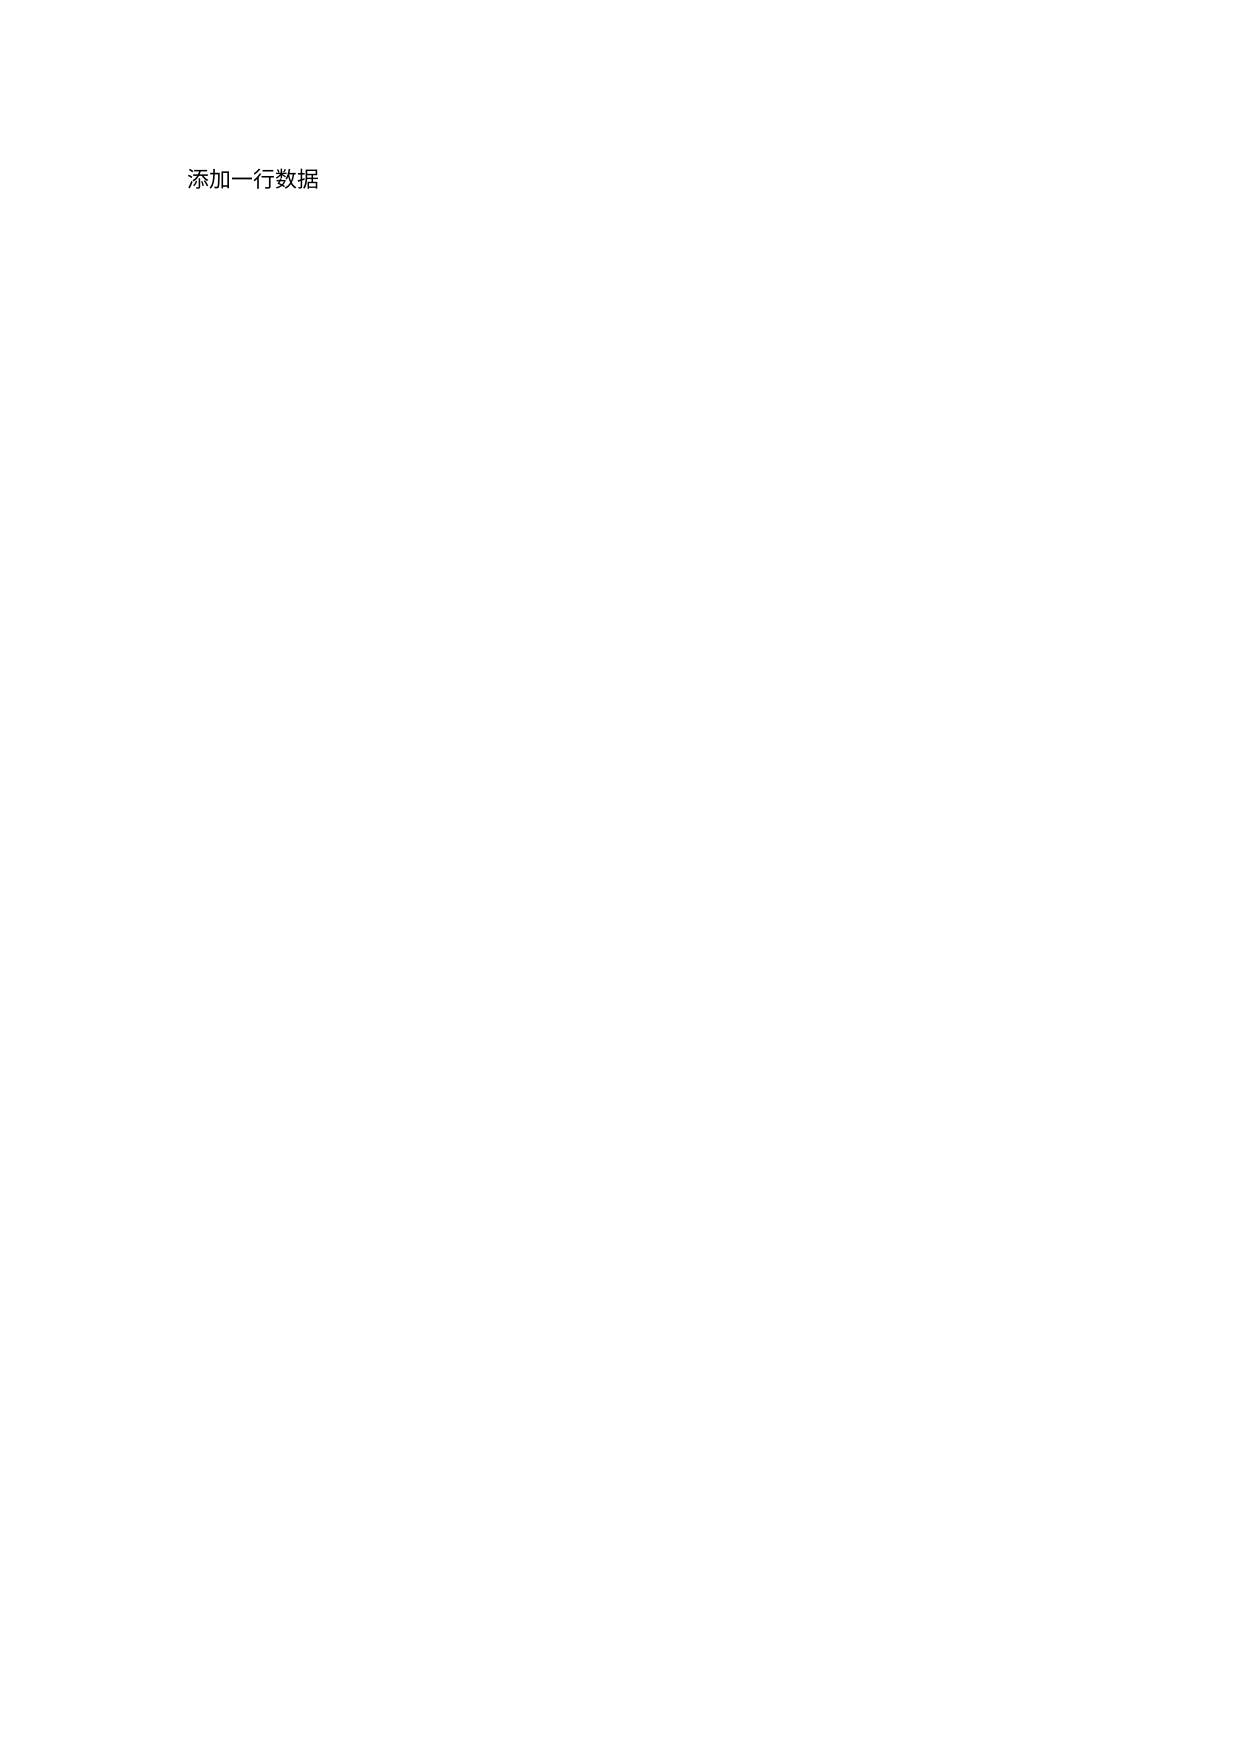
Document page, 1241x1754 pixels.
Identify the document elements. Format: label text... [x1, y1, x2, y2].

text 添加一行数据 [187, 162, 1053, 194]
